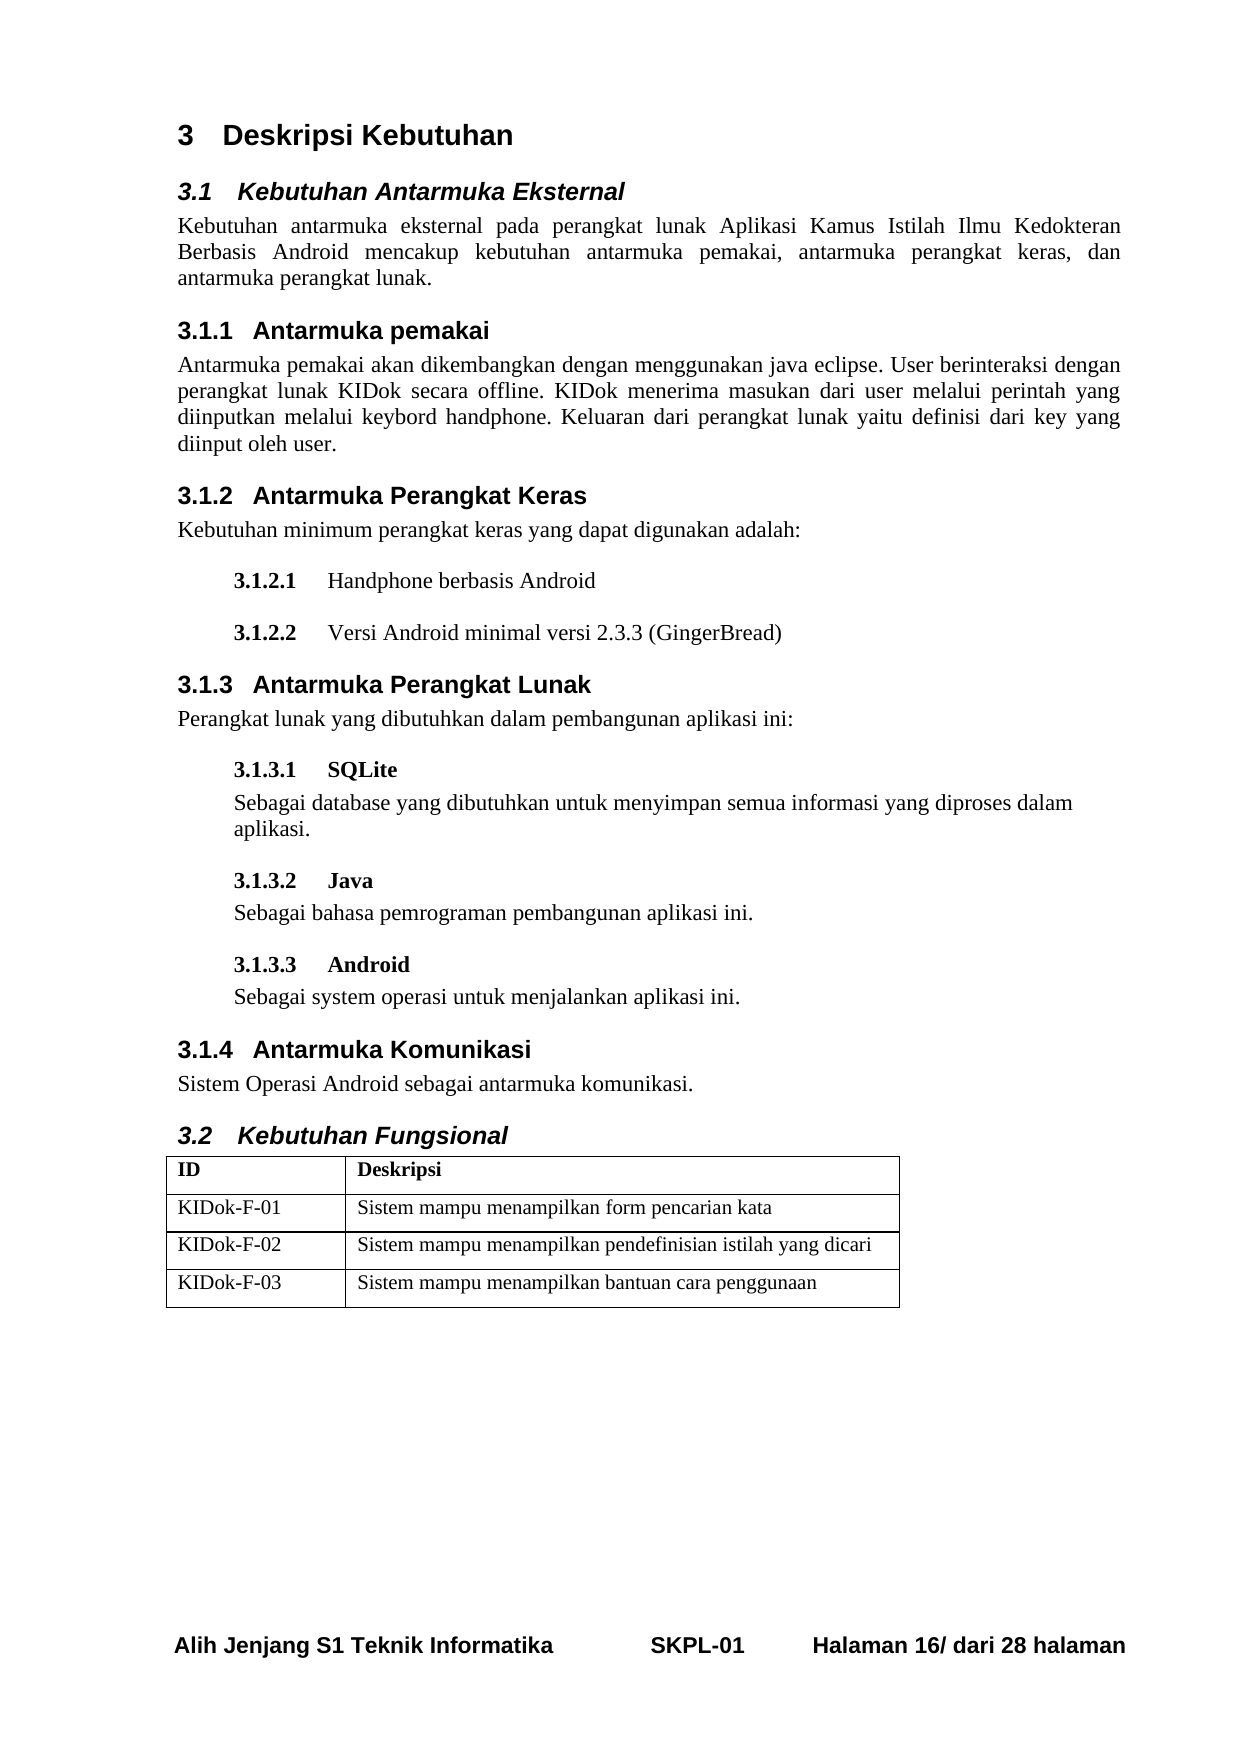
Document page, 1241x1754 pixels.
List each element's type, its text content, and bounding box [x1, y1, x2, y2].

text Antarmuka pemakai akan dikembangkan dengan menggunakan java eclipse. User berinteraksi dengan perangkat lunak KIDok secara offline. KIDok menerima masukan dari user melalui perintah yang diinputkan melalui keybord handphone. Keluaran dari perangkat lunak yaitu definisi dari key yang diinput oleh user. [177, 351, 1122, 456]
subtitle Antarmuka Perangkat Lunak [177, 670, 1122, 699]
table_cell Sistem mampu menampilkan bantuan cara penggunaan [346, 1270, 899, 1307]
table_cell KIDok-F-02 [167, 1233, 345, 1269]
subtitle Java [233, 867, 1122, 893]
table_cell KIDok-F-03 [167, 1270, 345, 1307]
subtitle Deskripsi Kebutuhan [177, 118, 1122, 152]
table_cell KIDok-F-01 [167, 1195, 345, 1231]
text Sebagai database yang dibutuhkan untuk menyimpan semua informasi yang diproses dalam aplikasi. [233, 789, 1122, 842]
table_header Deskripsi [346, 1157, 899, 1194]
subtitle Versi Android minimal versi 2.3.3 (GingerBread) [233, 619, 1122, 645]
subtitle SQLite [233, 757, 1122, 783]
text Kebutuhan antarmuka eksternal pada perangkat lunak Aplikasi Kamus Istilah Ilmu Kedokteran Berbasis Android mencakup kebutuhan antarmuka pemakai, antarmuka perangkat keras, dan antarmuka perangkat lunak. [177, 212, 1122, 291]
subtitle Handphone berbasis Android [233, 567, 1122, 594]
subtitle Kebutuhan Fungsional [177, 1121, 1122, 1150]
subtitle Kebutuhan Antarmuka Eksternal [177, 177, 1122, 205]
table_header ID [167, 1157, 345, 1194]
subtitle Antarmuka Perangkat Keras [177, 481, 1122, 510]
subtitle Antarmuka Komunikasi [177, 1035, 1122, 1063]
text Sebagai system operasi untuk menjalankan aplikasi ini. [177, 983, 1122, 1010]
table_cell Sistem mampu menampilkan form pencarian kata [346, 1195, 899, 1231]
text Perangkat lunak yang dibutuhkan dalam pembangunan aplikasi ini: [177, 705, 1122, 732]
text Sistem Operasi Android sebagai antarmuka komunikasi. [177, 1070, 1122, 1096]
text Kebutuhan minimum perangkat keras yang dapat digunakan adalah: [177, 516, 1122, 542]
table_cell Sistem mampu menampilkan pendefinisian istilah yang dicari [346, 1233, 899, 1269]
subtitle Antarmuka pemakai [177, 316, 1122, 344]
text Sebagai bahasa pemrograman pembangunan aplikasi ini. [177, 899, 1122, 926]
subtitle Android [233, 951, 1122, 977]
